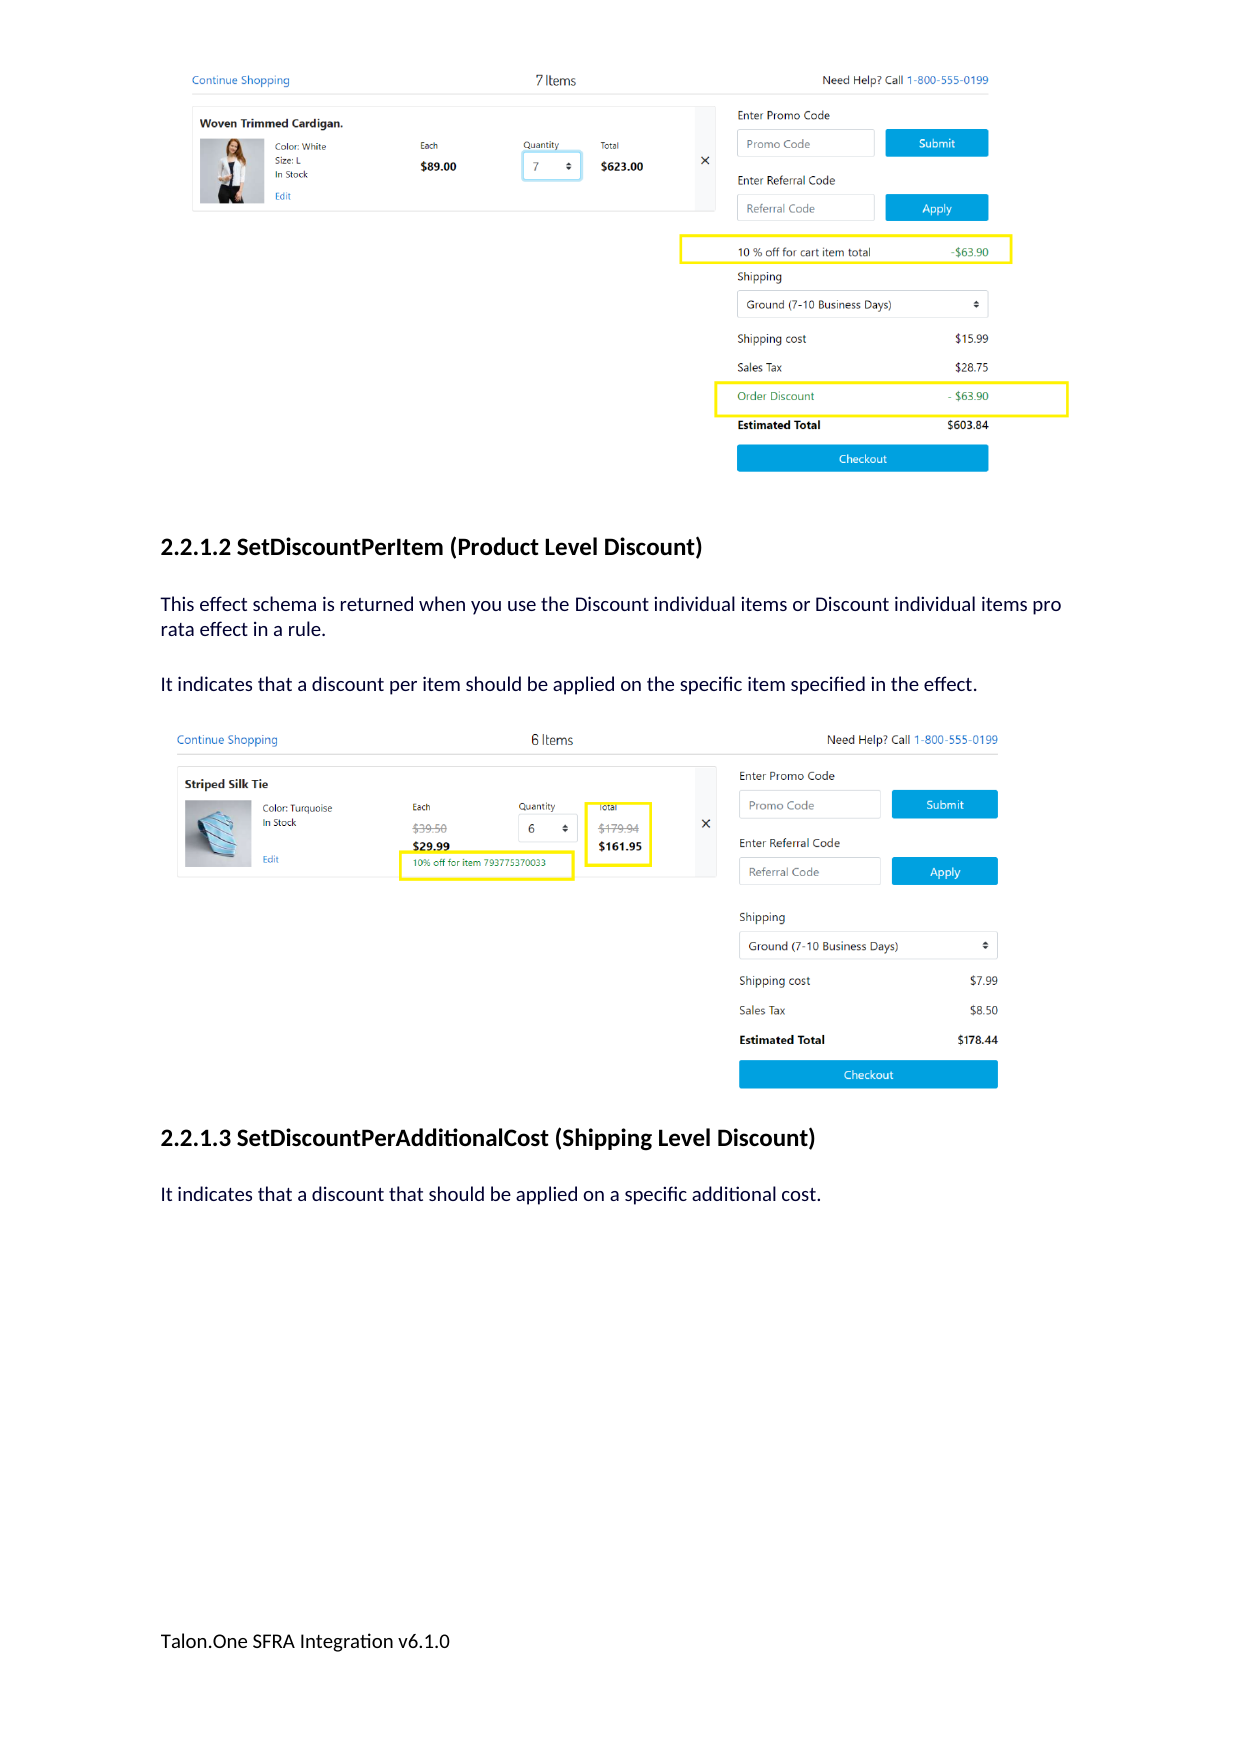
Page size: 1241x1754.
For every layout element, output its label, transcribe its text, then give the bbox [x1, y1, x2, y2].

picture [160, 725, 1081, 1093]
subtitle 2.2.1.3 SetDiscountPerAdditionalCost (Shipping Level Discount) [160, 1122, 1081, 1152]
picture [160, 55, 1081, 481]
text It indicates that a discount that should be applied on a specific additional cost. [160, 1181, 1081, 1207]
text This effect schema is returned when you use the Discount individual items or Discount individual items pro rata effect in a rule. [160, 565, 1081, 642]
subtitle 2.2.1.2 SetDiscountPerItem (Product Level Discount) [160, 531, 1081, 561]
text It indicates that a discount per item should be applied on the specific item specified in the effect. [160, 671, 1081, 696]
